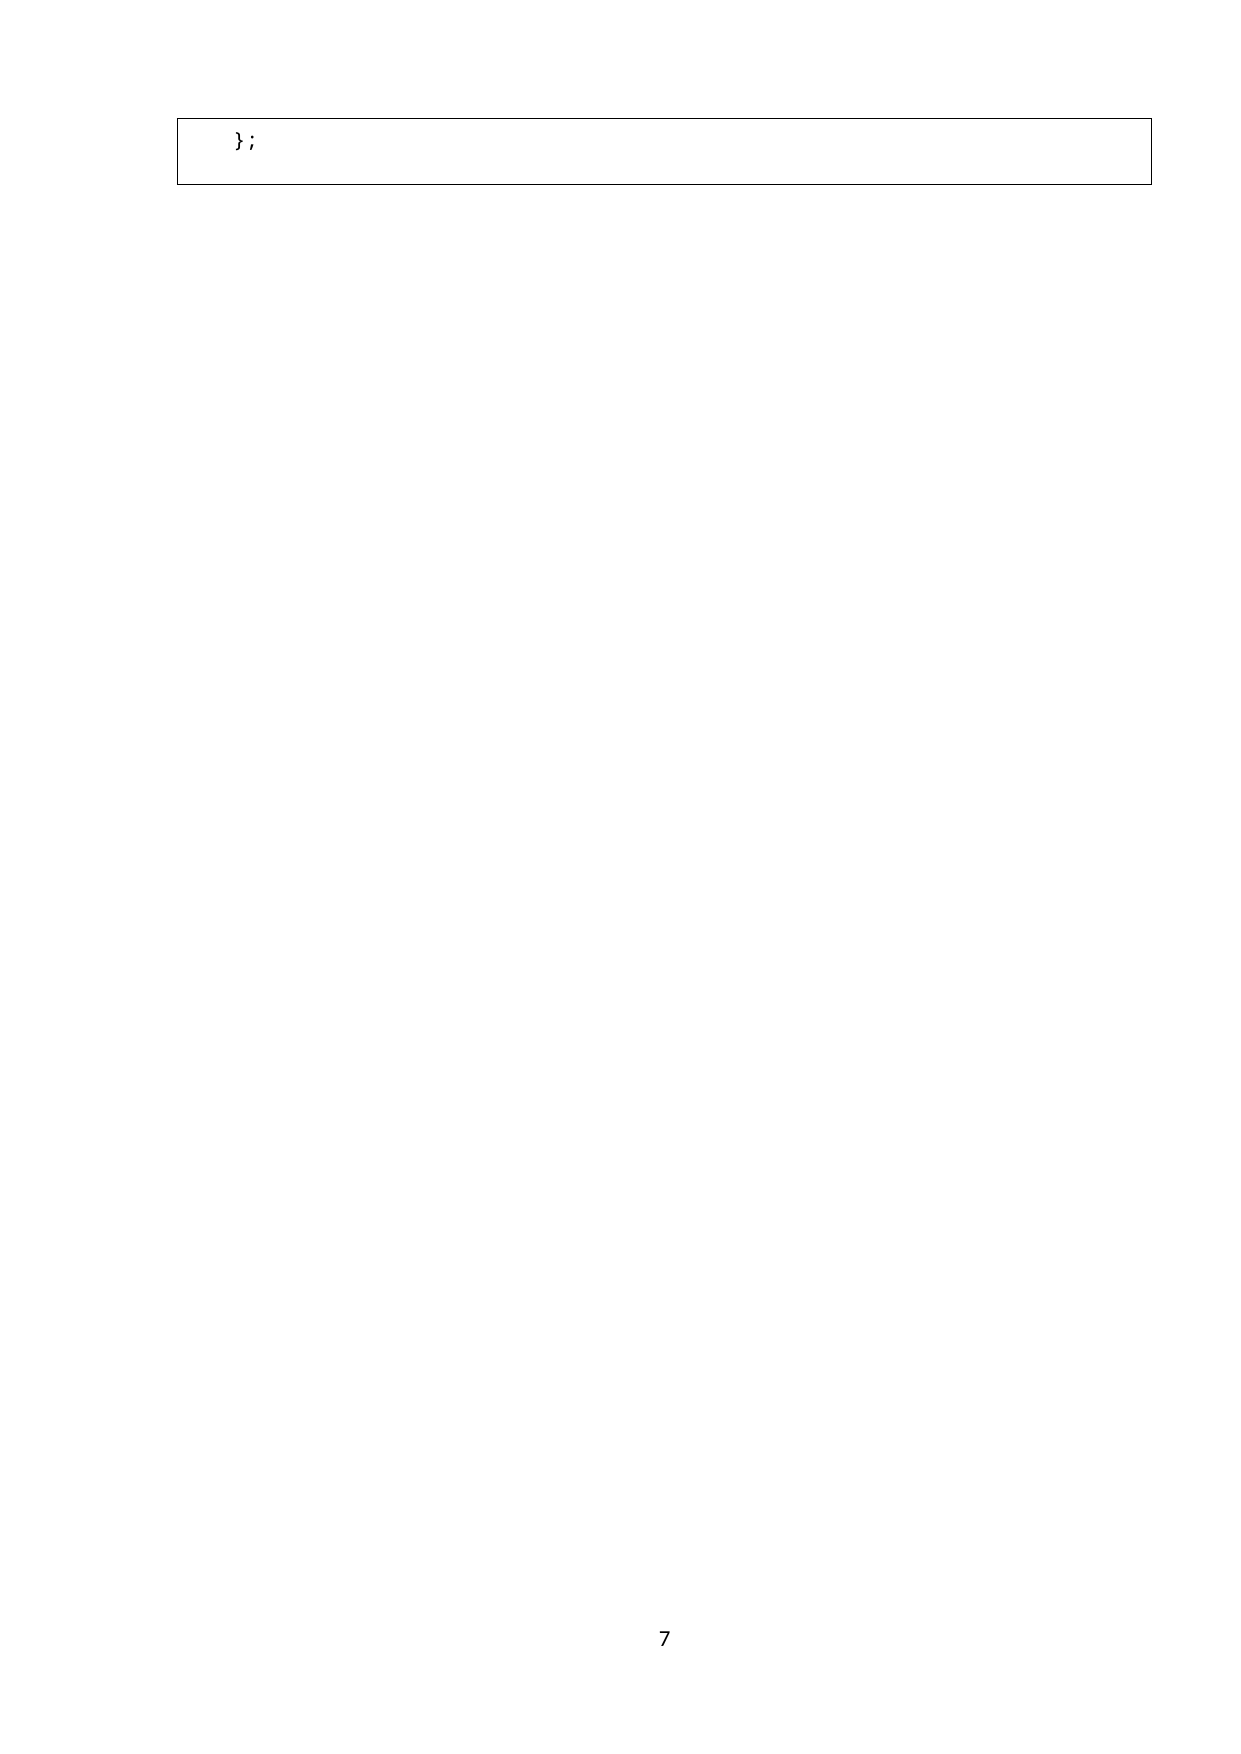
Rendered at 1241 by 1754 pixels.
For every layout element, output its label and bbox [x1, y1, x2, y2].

table_header [178, 119, 1151, 184]
